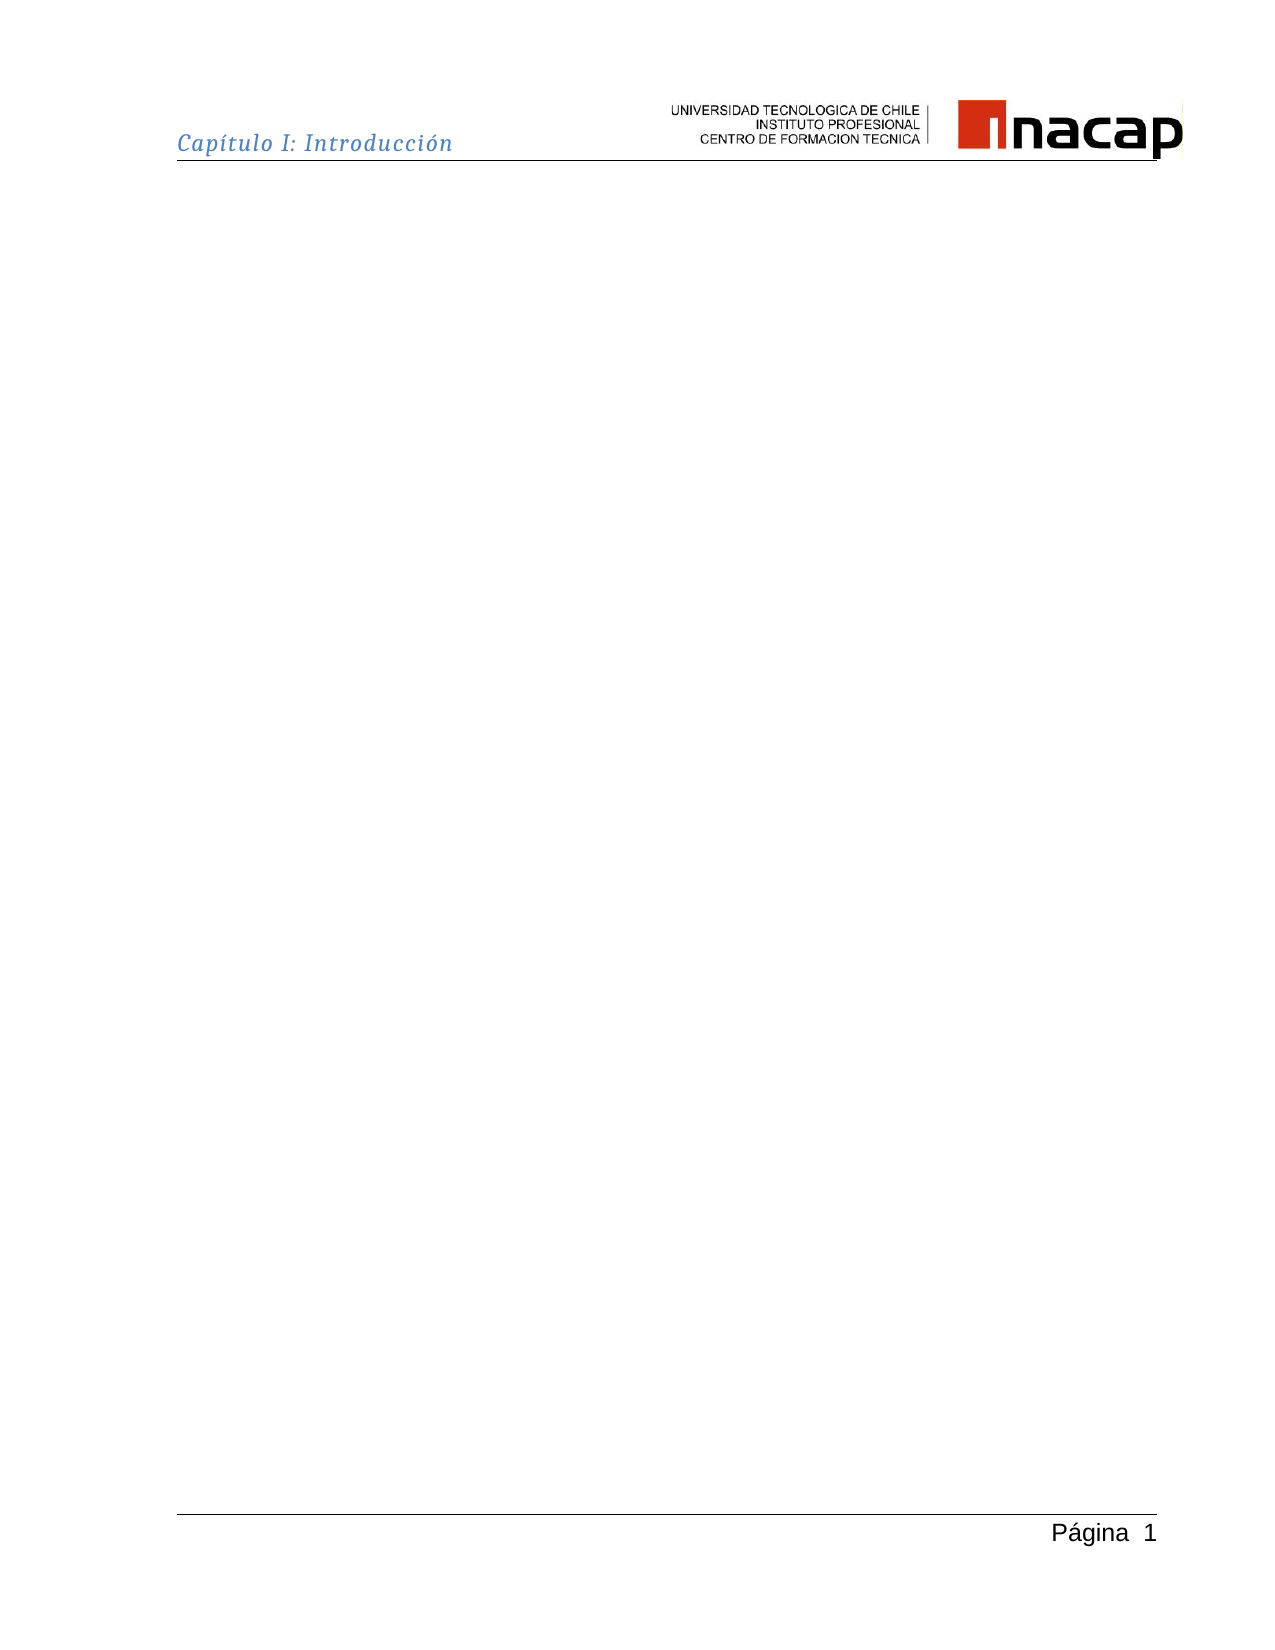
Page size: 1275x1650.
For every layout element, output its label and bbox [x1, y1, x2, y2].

picture [671, 100, 1183, 159]
